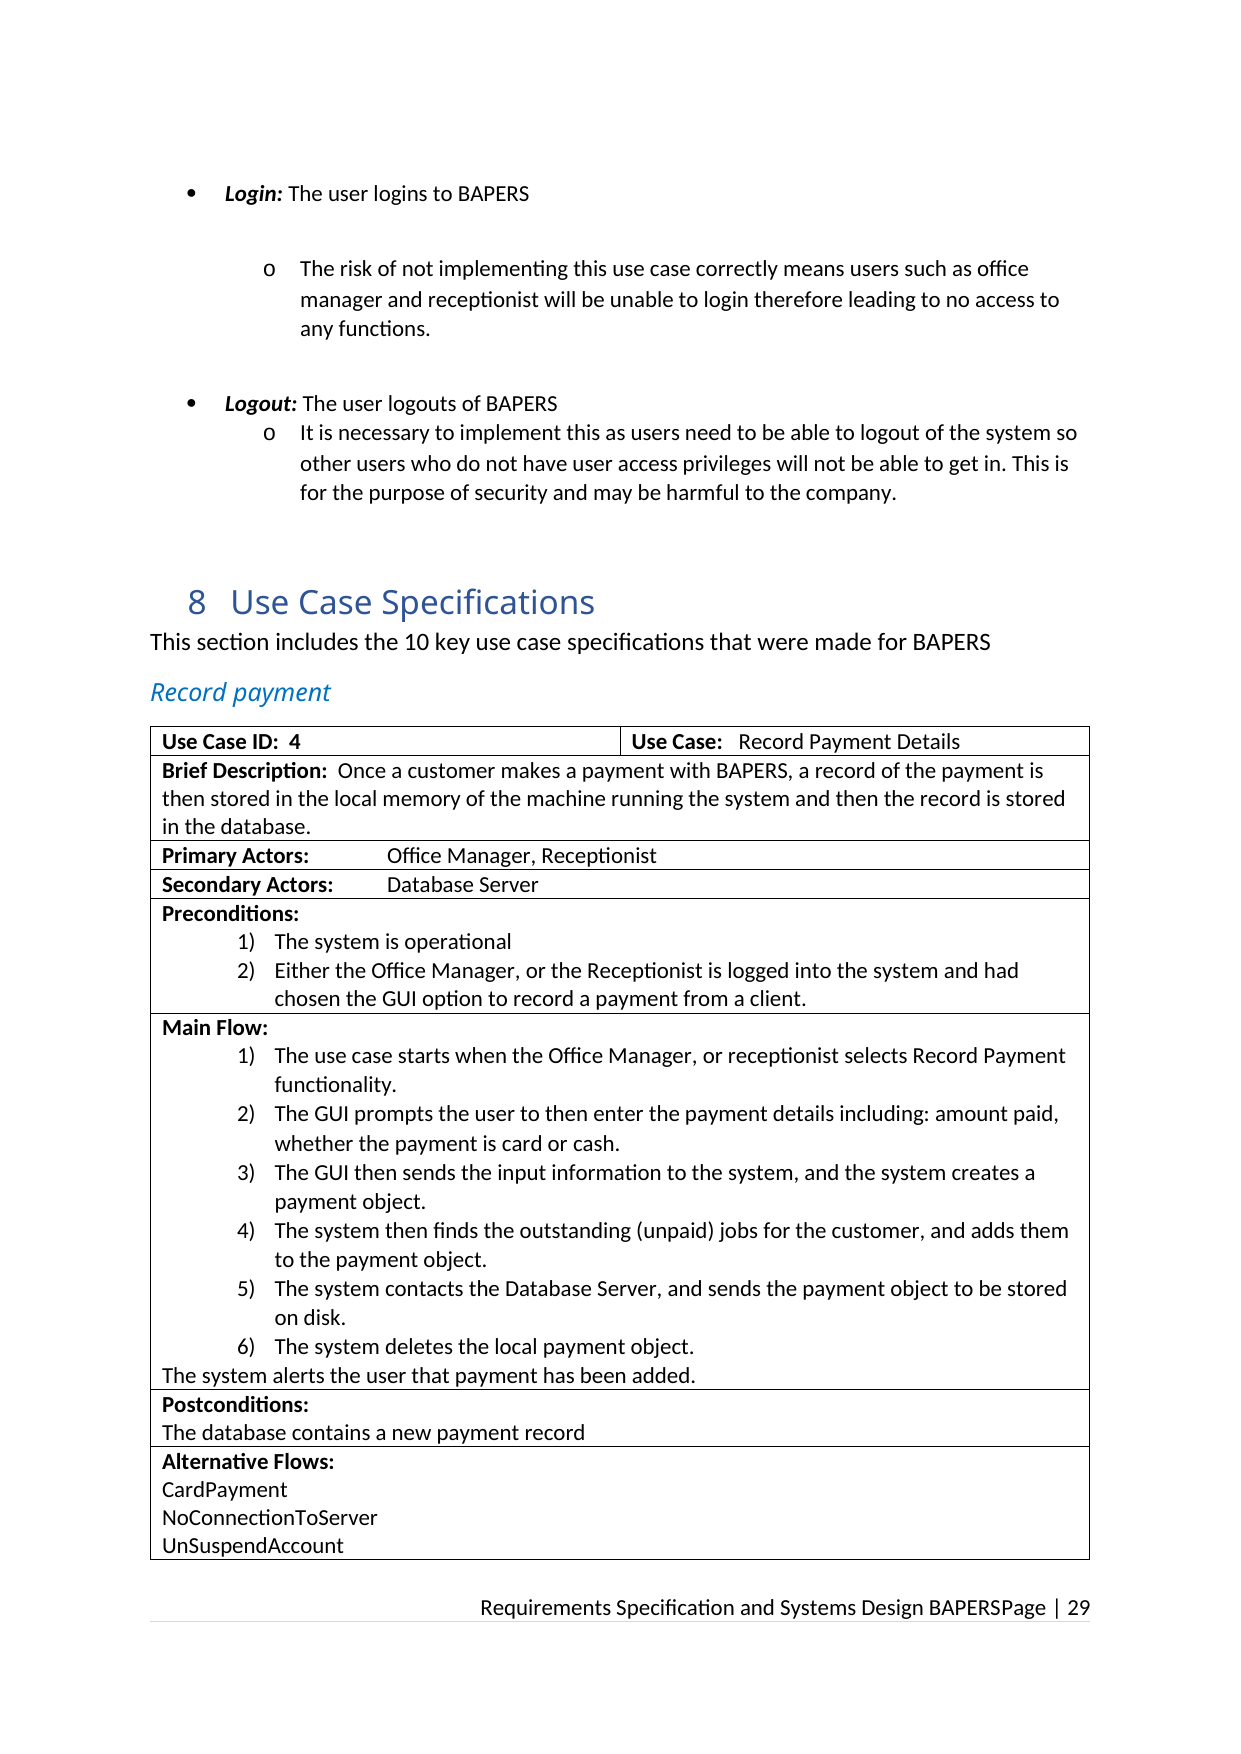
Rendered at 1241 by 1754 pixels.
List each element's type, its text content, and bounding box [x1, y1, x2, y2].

table_cell Alternative Flows: CardPayment NoConnectionToServer UnSuspendAccount [151, 1447, 1089, 1559]
table_cell Brief Description: Once a customer makes a payment with BAPERS, a record of the payment is then stored in the local memory of the machine running the system and then the record is stored in the database. [151, 756, 1089, 840]
table_cell Main Flow: The use case starts when the Office Manager, or receptionist selects Record Payment functionality. The GUI prompts the user to then enter the payment details including: amount paid, whether the payment is card or cash. The GUI then sends the input information to the system, and the system creates a payment object. The system then finds the outstanding (unpaid) jobs for the customer, and adds them to the payment object. The system contacts the Database Server, and sends the payment object to be stored on disk. The system deletes the local payment object. The system alerts the user that payment has been added. [151, 1014, 1089, 1389]
table_header Use Case ID: 4 [151, 727, 620, 755]
table_cell Preconditions: The system is operational Either the Office Manager, or the Receptionist is logged into the system and had chosen the GUI option to record a payment from a client. [151, 899, 1089, 1012]
table_header Use Case: Record Payment Details [621, 727, 1089, 755]
table_cell Postconditions: The database contains a new payment record [151, 1390, 1089, 1446]
text This section includes the 10 key use case specifications that were made for BAPERS [150, 626, 1090, 656]
subtitle Use Case Specifications [187, 579, 1090, 624]
table_cell Secondary Actors: Database Server [151, 870, 1089, 898]
list The risk of not implementing this use case correctly means users such as office manager and receptionist will be unable to login therefore leading to no access to any functions. [262, 254, 1090, 342]
list Logout: The user logouts of BAPERS [187, 389, 1090, 417]
table_cell Primary Actors: Office Manager, Receptionist [151, 841, 1089, 869]
list It is necessary to implement this as users need to be able to logout of the system so other users who do not have user access privileges will not be able to get in. This is for the purpose of security and may be harmful to the company. [262, 418, 1090, 506]
list Login: The user logins to BAPERS [187, 179, 1090, 207]
text Record payment [150, 674, 1090, 708]
